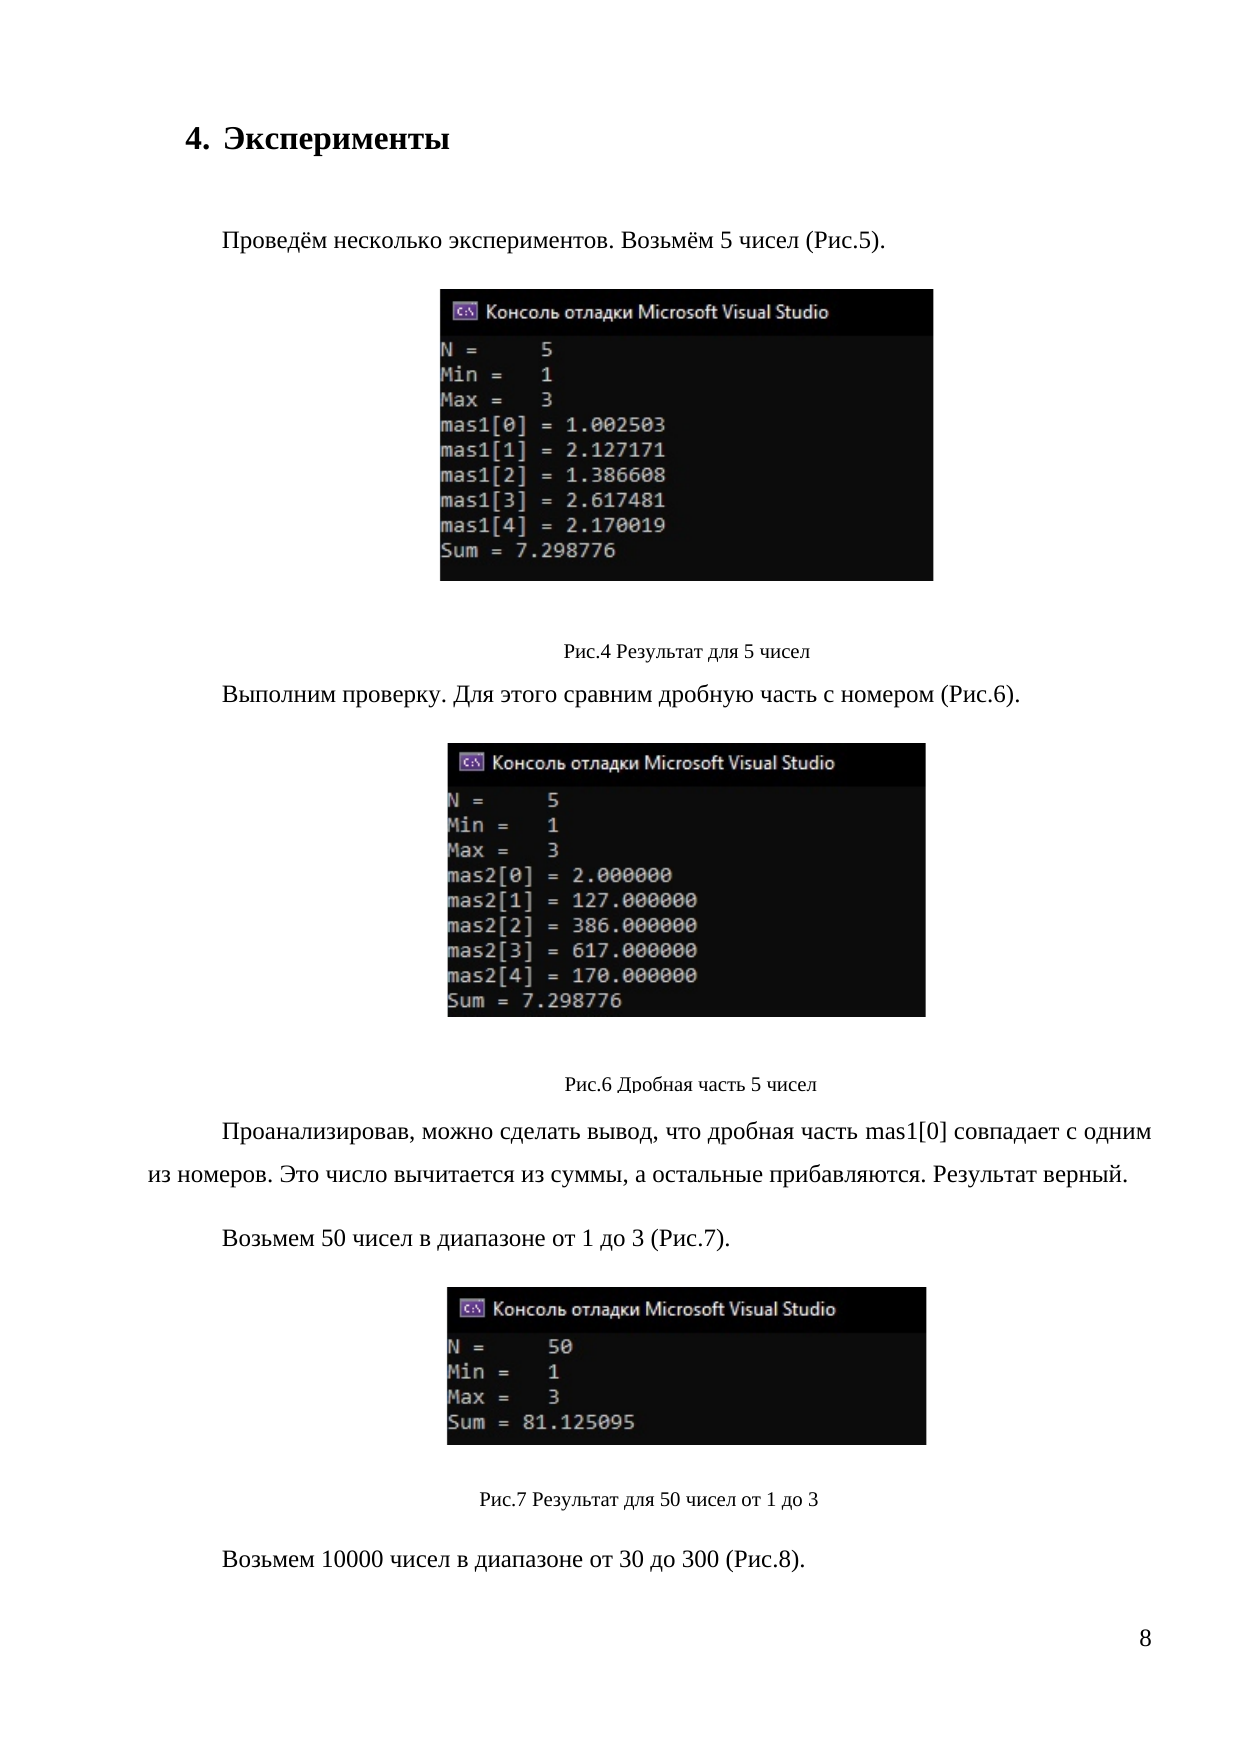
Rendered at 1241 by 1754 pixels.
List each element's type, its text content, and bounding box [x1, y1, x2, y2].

text Возьмем 10000 чисел в диапазоне от 30 до 300 (Рис.8). [148, 1544, 1152, 1573]
picture [446, 1287, 927, 1445]
text Проведём несколько экспериментов. Возьмём 5 чисел (Рис.5). [148, 226, 1152, 254]
text Выполним проверку. Для этого сравним дробную часть с номером (Рис.6). [148, 679, 1152, 708]
picture [439, 289, 934, 581]
list Эксперименты [185, 118, 1152, 156]
text Возьмем 50 чисел в диапазоне от 1 до 3 (Рис.7). [148, 1223, 1152, 1252]
picture [447, 743, 926, 1017]
text Проанализировав, можно сделать вывод, что дробная часть mas1[0] совпадает с одним из номеров. Это число вычитается из суммы, а остальные прибавляются. Результат верный. [148, 1116, 1152, 1188]
